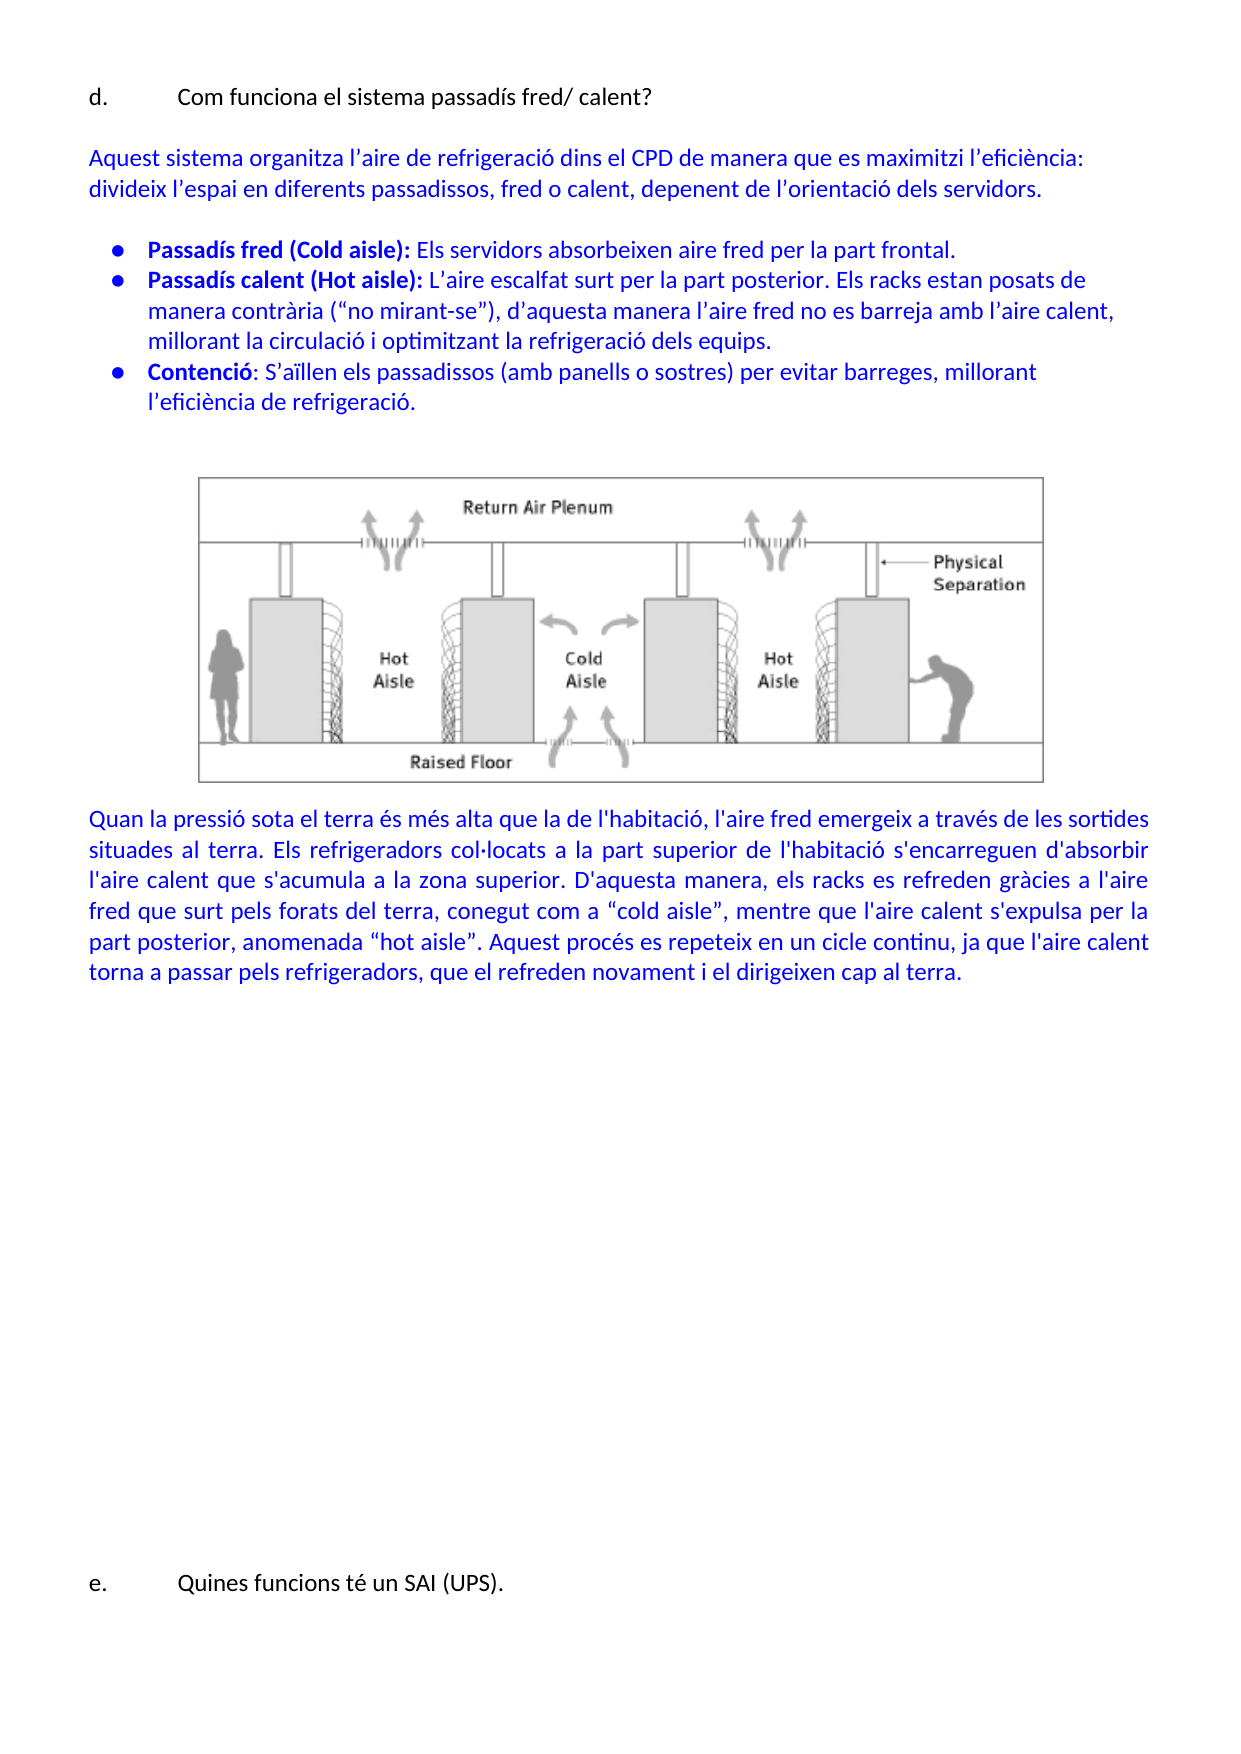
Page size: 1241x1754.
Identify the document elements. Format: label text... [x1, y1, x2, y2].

list Passadís calent (Hot aisle): L’aire escalfat surt per la part posterior. Els racks estan posats de manera contrària (“no mirant-se”), d’aquesta manera l’aire fred no es barreja amb l’aire calent, millorant la circulació i optimitzant la refrigeració dels equips. [110, 264, 1151, 356]
text Quan la pressió sota el terra és més alta que la de l'habitació, l'aire fred emergeix a través de les sortides situades al terra. Els refrigeradors col·locats a la part superior de l'habitació s'encarreguen d'absorbir l'aire calent que s'acumula a la zona superior. D'aquesta manera, els racks es refreden gràcies a l'aire fred que surt pels forats del terra, conegut com a “cold aisle”, mentre que l'aire calent s'expulsa per la part posterior, anomenada “hot aisle”. Aquest procés es repeteix en un cicle continu, ja que l'aire calent torna a passar pels refrigeradors, que el refreden novament i el dirigeixen cap al terra. [89, 804, 1151, 987]
list Passadís fred (Cold aisle): Els servidors absorbeixen aire fred per la part frontal. [110, 234, 1151, 264]
picture [177, 447, 1063, 804]
text Aquest sistema organitza l’aire de refrigeració dins el CPD de manera que es maximitzi l’eficiència: divideix l’espai en diferents passadissos, fred o calent, depenent de l’orientació dels servidors. [89, 142, 1151, 203]
list Com funciona el sistema passadís fred/ calent? [89, 81, 1151, 112]
list Quines funcions té un SAI (UPS). [89, 1567, 1151, 1597]
list Contenció: S’aïllen els passadissos (amb panells o sostres) per evitar barreges, millorant l’eficiència de refrigeració. [110, 356, 1151, 417]
